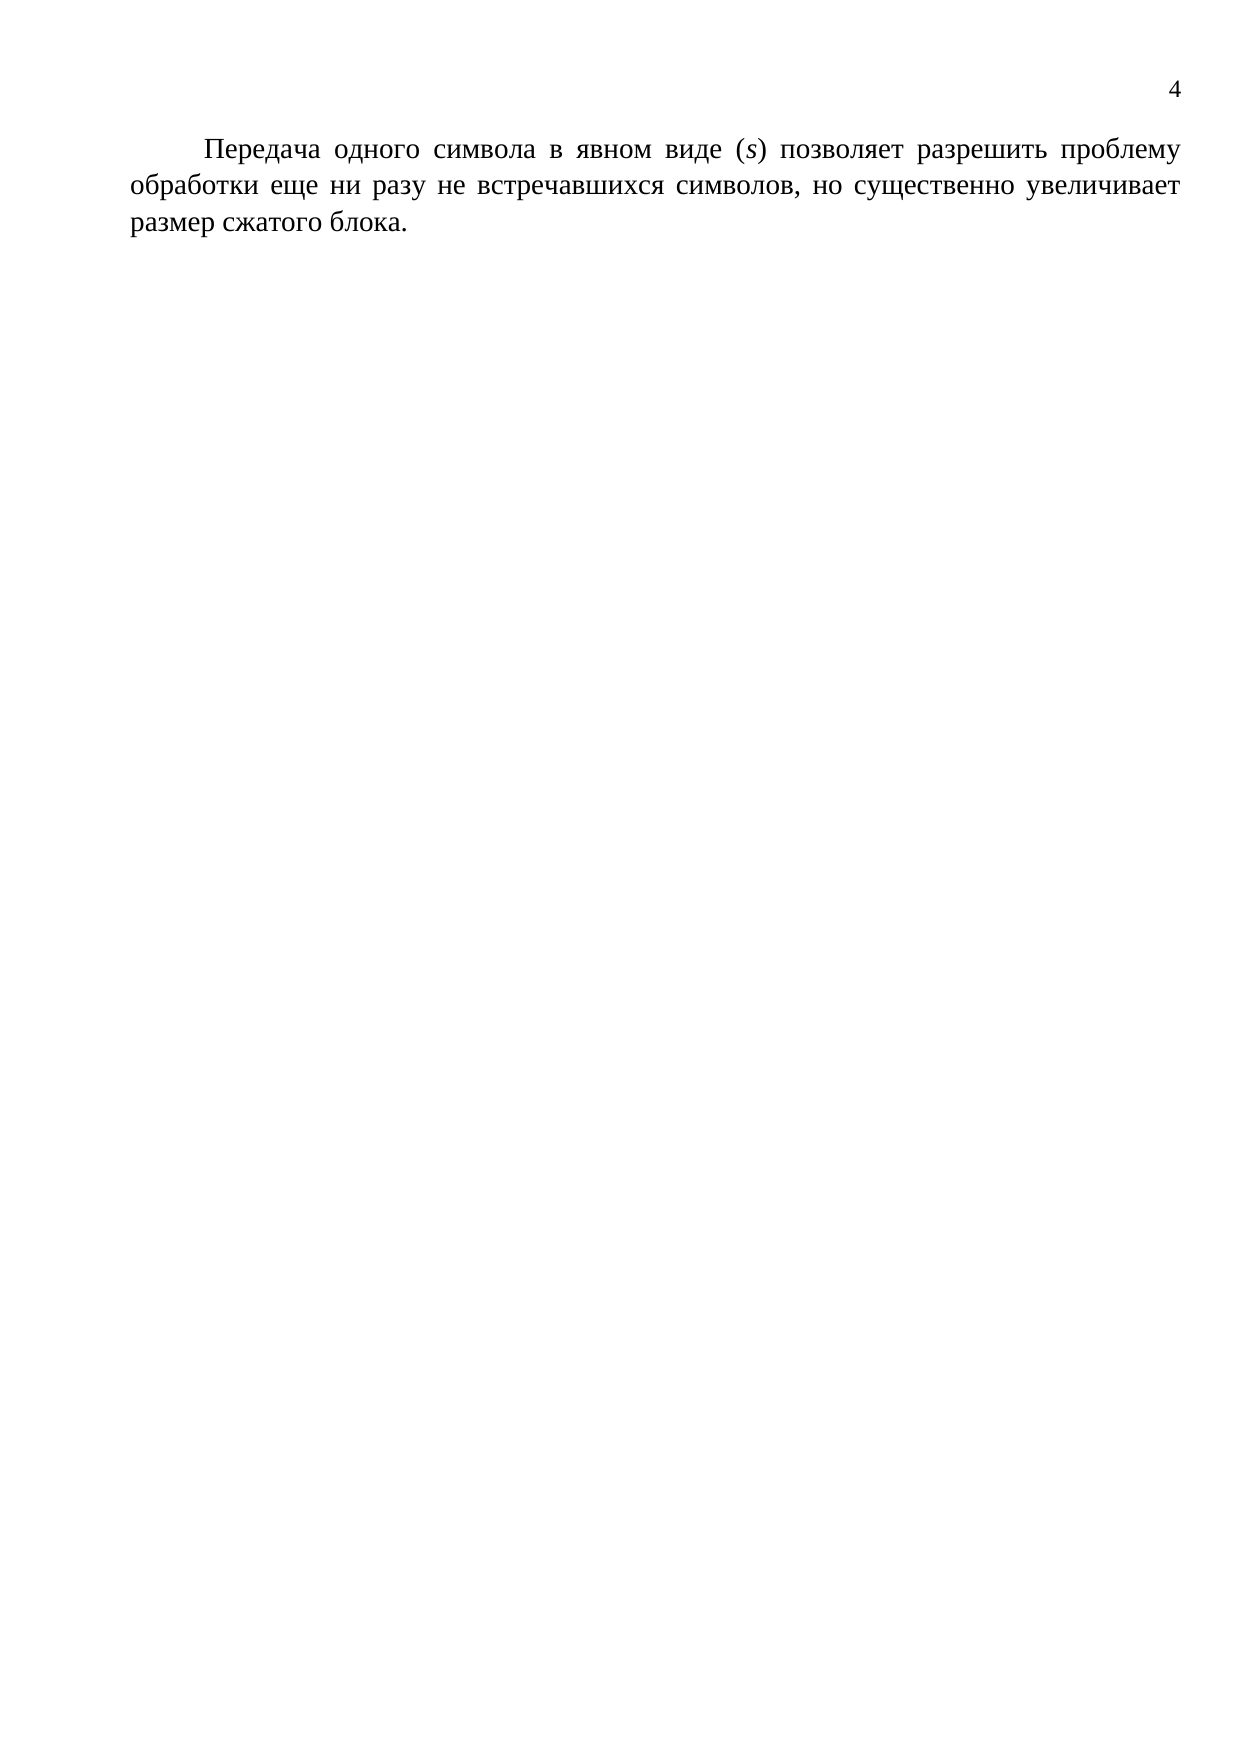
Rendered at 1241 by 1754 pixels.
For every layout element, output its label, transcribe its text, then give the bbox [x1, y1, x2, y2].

list Передача одного символа в явном виде (s) позволяет разрешить проблему обработки еще ни разу не встречавшихся символов, но существенно увеличивает размер сжатого блока. [130, 131, 1181, 237]
